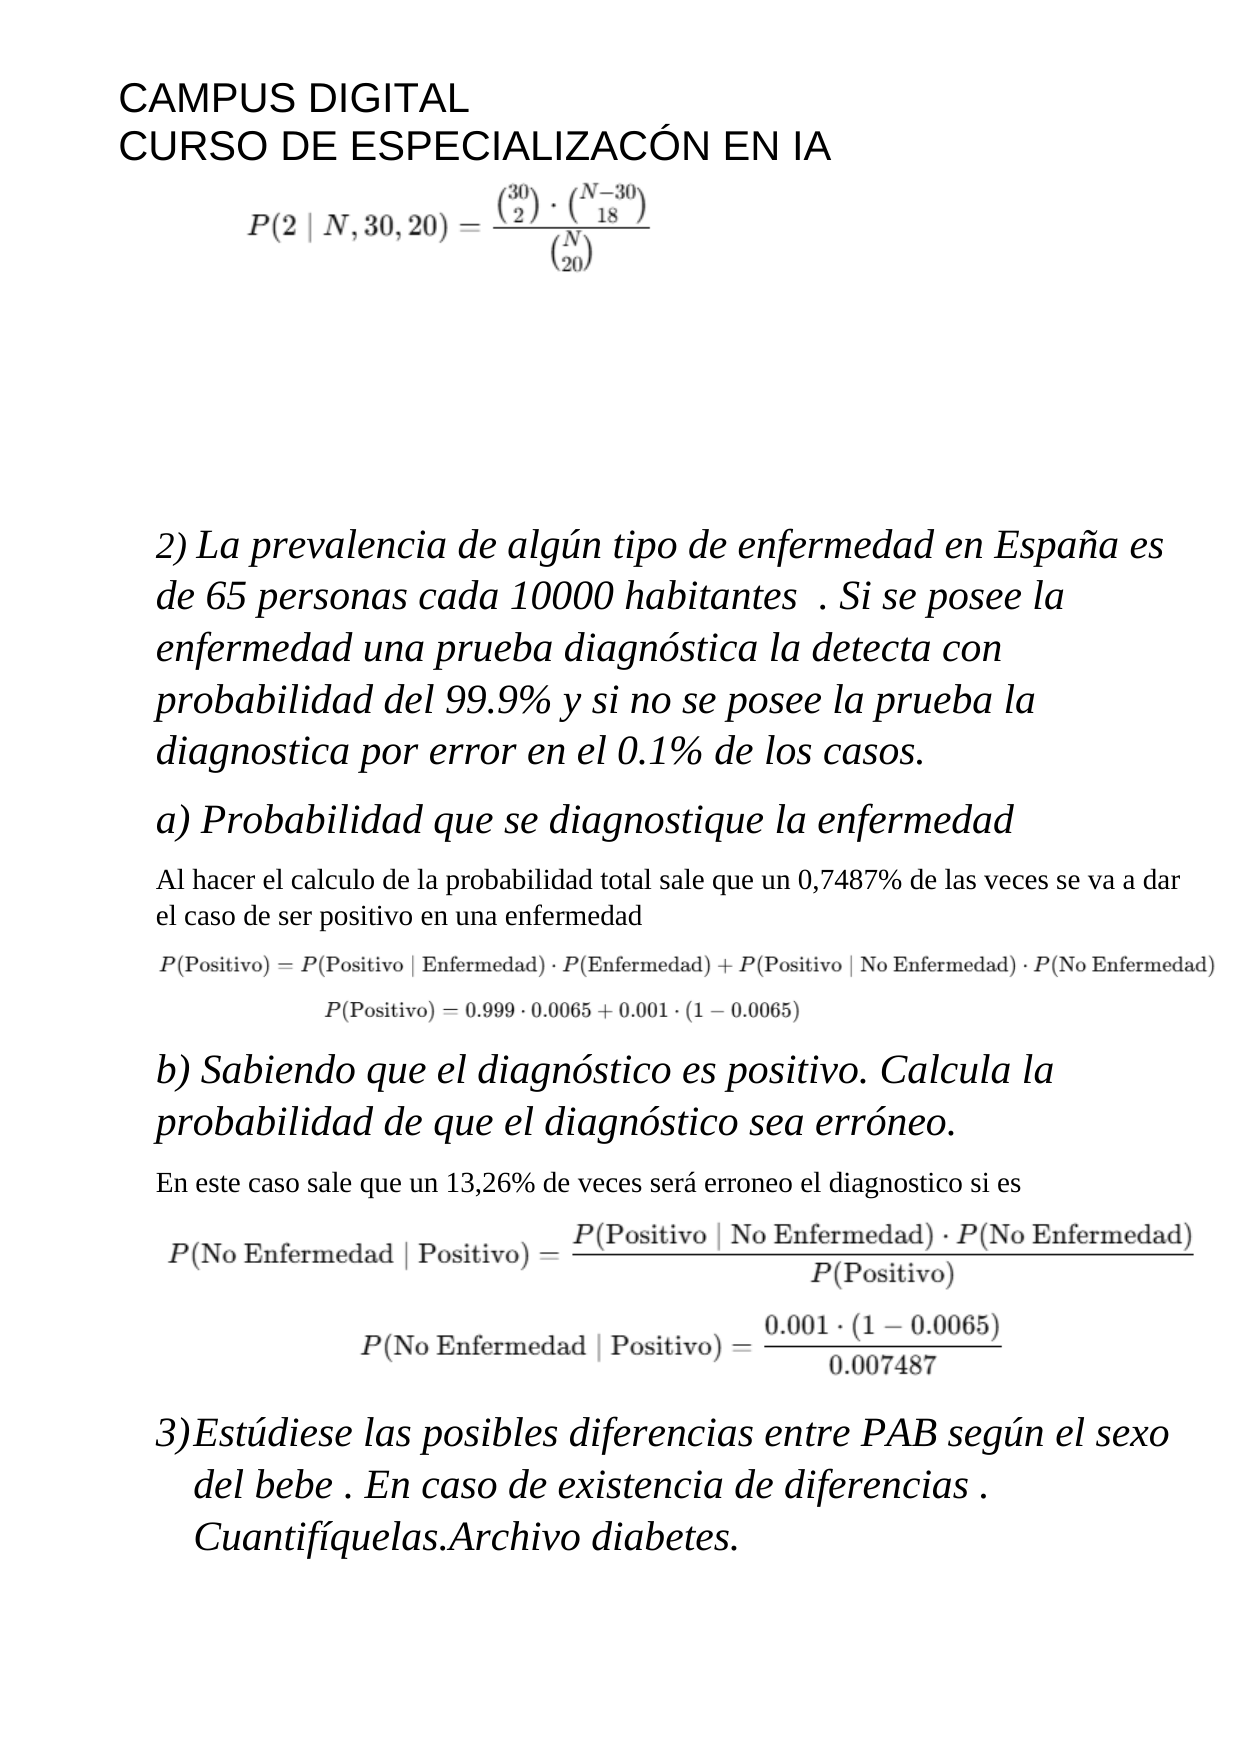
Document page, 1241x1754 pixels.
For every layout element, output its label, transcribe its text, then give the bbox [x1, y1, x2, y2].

picture [155, 1217, 1219, 1389]
text En este caso sale que un 13,26% de veces será erroneo el diagnostico si es [156, 1165, 1181, 1198]
picture [155, 951, 1219, 1026]
list Estúdiese las posibles diferencias entre PAB según el sexo del bebe . En caso de existencia de diferencias . Cuantifíquelas.Archivo diabetes. [156, 1408, 1181, 1559]
text 2) La prevalencia de algún tipo de enfermedad en España es de 65 personas cada 10000 habitantes . Si se posee la enfermedad una prueba diagnóstica la detecta con probabilidad del 99.9% y si no se posee la prueba la diagnostica por error en el 0.1% de los casos. [156, 519, 1181, 774]
text a) Probabilidad que se diagnostique la enfermedad [156, 794, 1181, 842]
text Al hacer el calculo de la probabilidad total sale que un 0,7487% de las veces se va a dar el caso de ser positivo en una enfermedad [156, 862, 1181, 932]
picture [230, 169, 658, 281]
text b) Sabiendo que el diagnóstico es positivo. Calcula la probabilidad de que el diagnóstico sea erróneo. [156, 1045, 1181, 1144]
